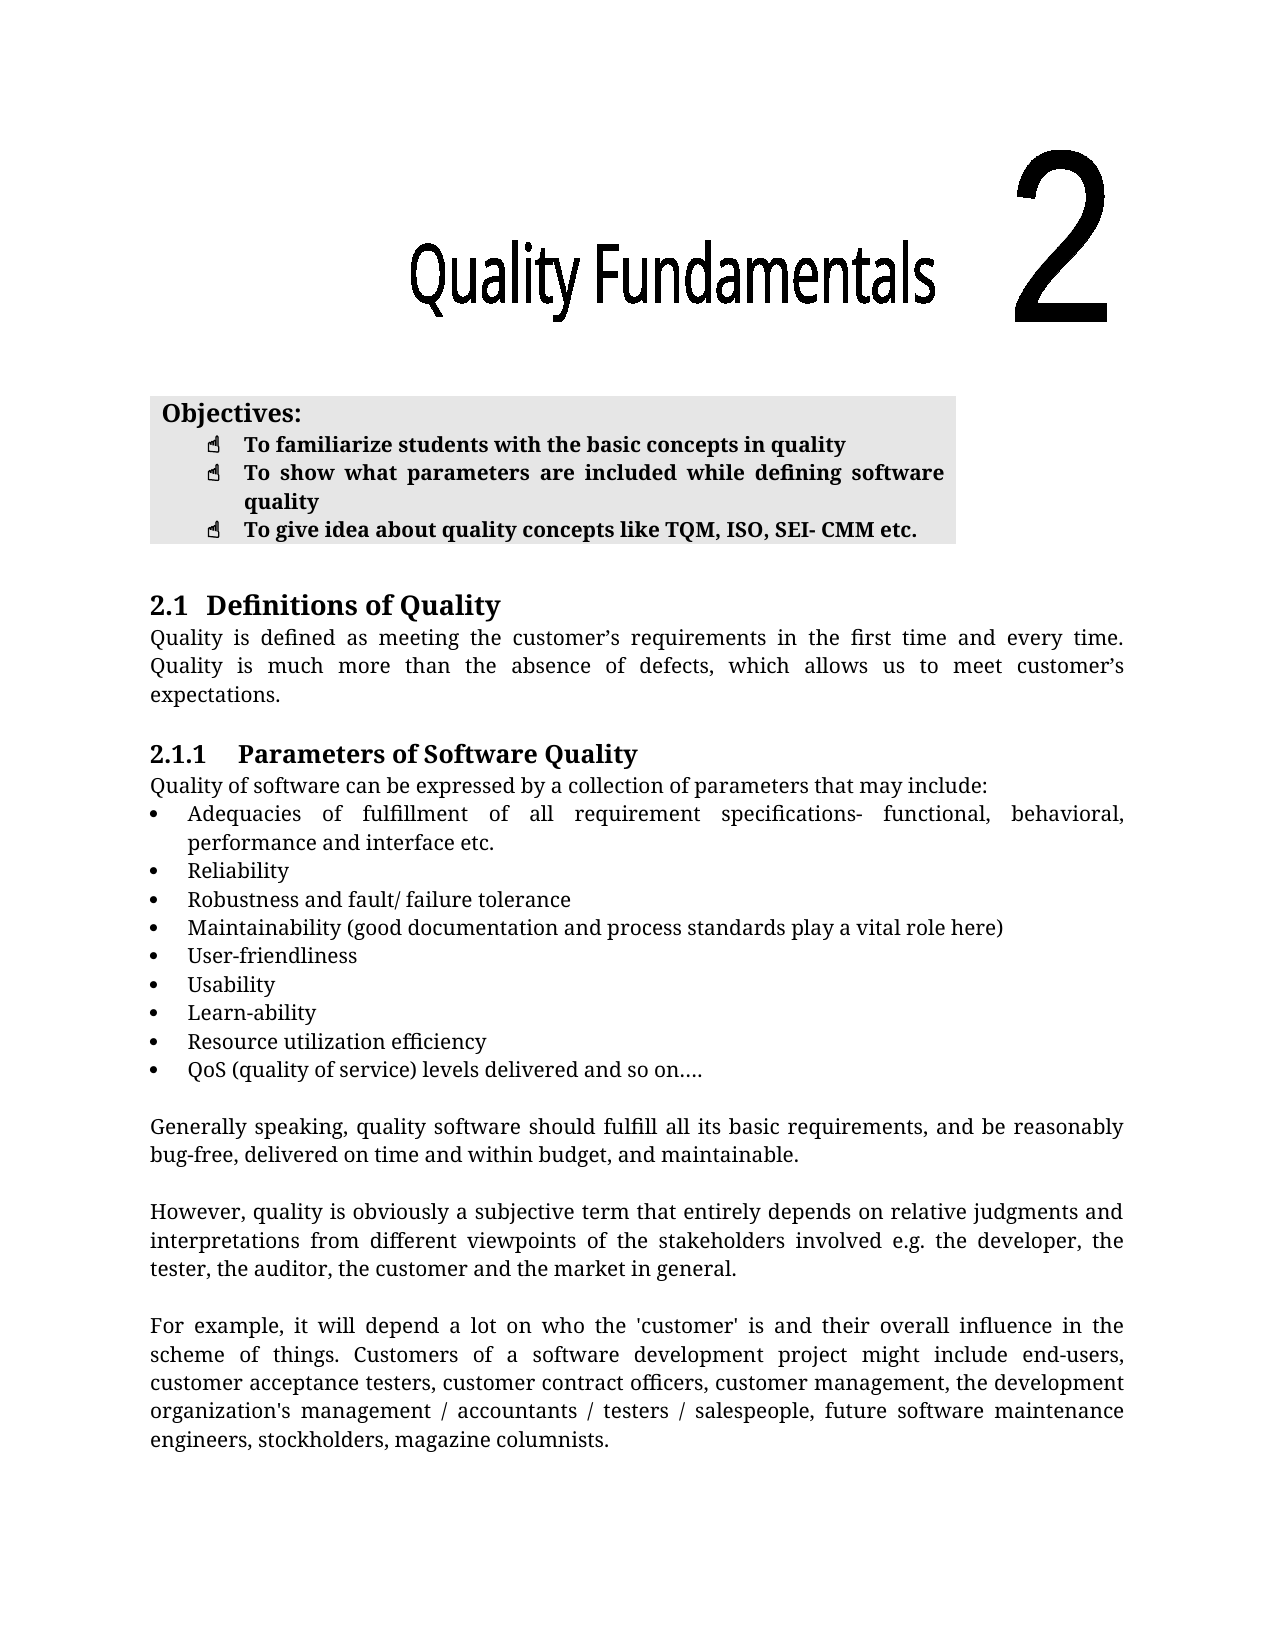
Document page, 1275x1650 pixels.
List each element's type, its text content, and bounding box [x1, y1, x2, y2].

table_header Objectives: To familiarize students with the basic concepts in quality To show what parameters are included while defining software quality To give idea about quality concepts like TQM, ISO, SEI- CMM etc. [150, 396, 956, 544]
text For example, it will depend a lot on who the 'customer' is and their overall influence in the scheme of things. Customers of a software development project might include end-users, customer acceptance testers, customer contract officers, customer management, the development organization's management / accountants / testers / salespeople, future software maintenance engineers, stockholders, magazine columnists. [150, 1311, 1125, 1453]
list Resource utilization efficiency [150, 1027, 1125, 1055]
text 2.1.1 Parameters of Software Quality [150, 737, 1125, 771]
text Quality is defined as meeting the customer’s requirements in the first time and every time. Quality is much more than the absence of defects, which allows us to meet customer’s expectations. [150, 623, 1125, 708]
text Generally speaking, quality software should fulfill all its basic requirements, and be reasonably bug-free, delivered on time and within budget, and maintainable. [150, 1112, 1125, 1169]
text Quality of software can be expressed by a collection of parameters that may include: [150, 771, 1125, 799]
list Robustness and fault/ failure tolerance [150, 885, 1125, 913]
list Reliability [150, 856, 1125, 885]
list QoS (quality of service) levels delivered and so on…. [150, 1055, 1125, 1084]
text However, quality is obviously a subjective term that entirely depends on relative judgments and interpretations from different viewpoints of the stakeholders involved e.g. the developer, the tester, the auditor, the customer and the market in general. [150, 1197, 1125, 1283]
list Usability [150, 970, 1125, 998]
list Adequacies of fulfillment of all requirement specifications- functional, behavioral, performance and interface etc. [150, 799, 1125, 856]
list Learn-ability [150, 998, 1125, 1027]
list Maintainability (good documentation and process standards play a vital role here) [150, 913, 1125, 942]
text 2.1 Definitions of Quality [150, 586, 1125, 623]
list User-friendliness [150, 942, 1125, 970]
